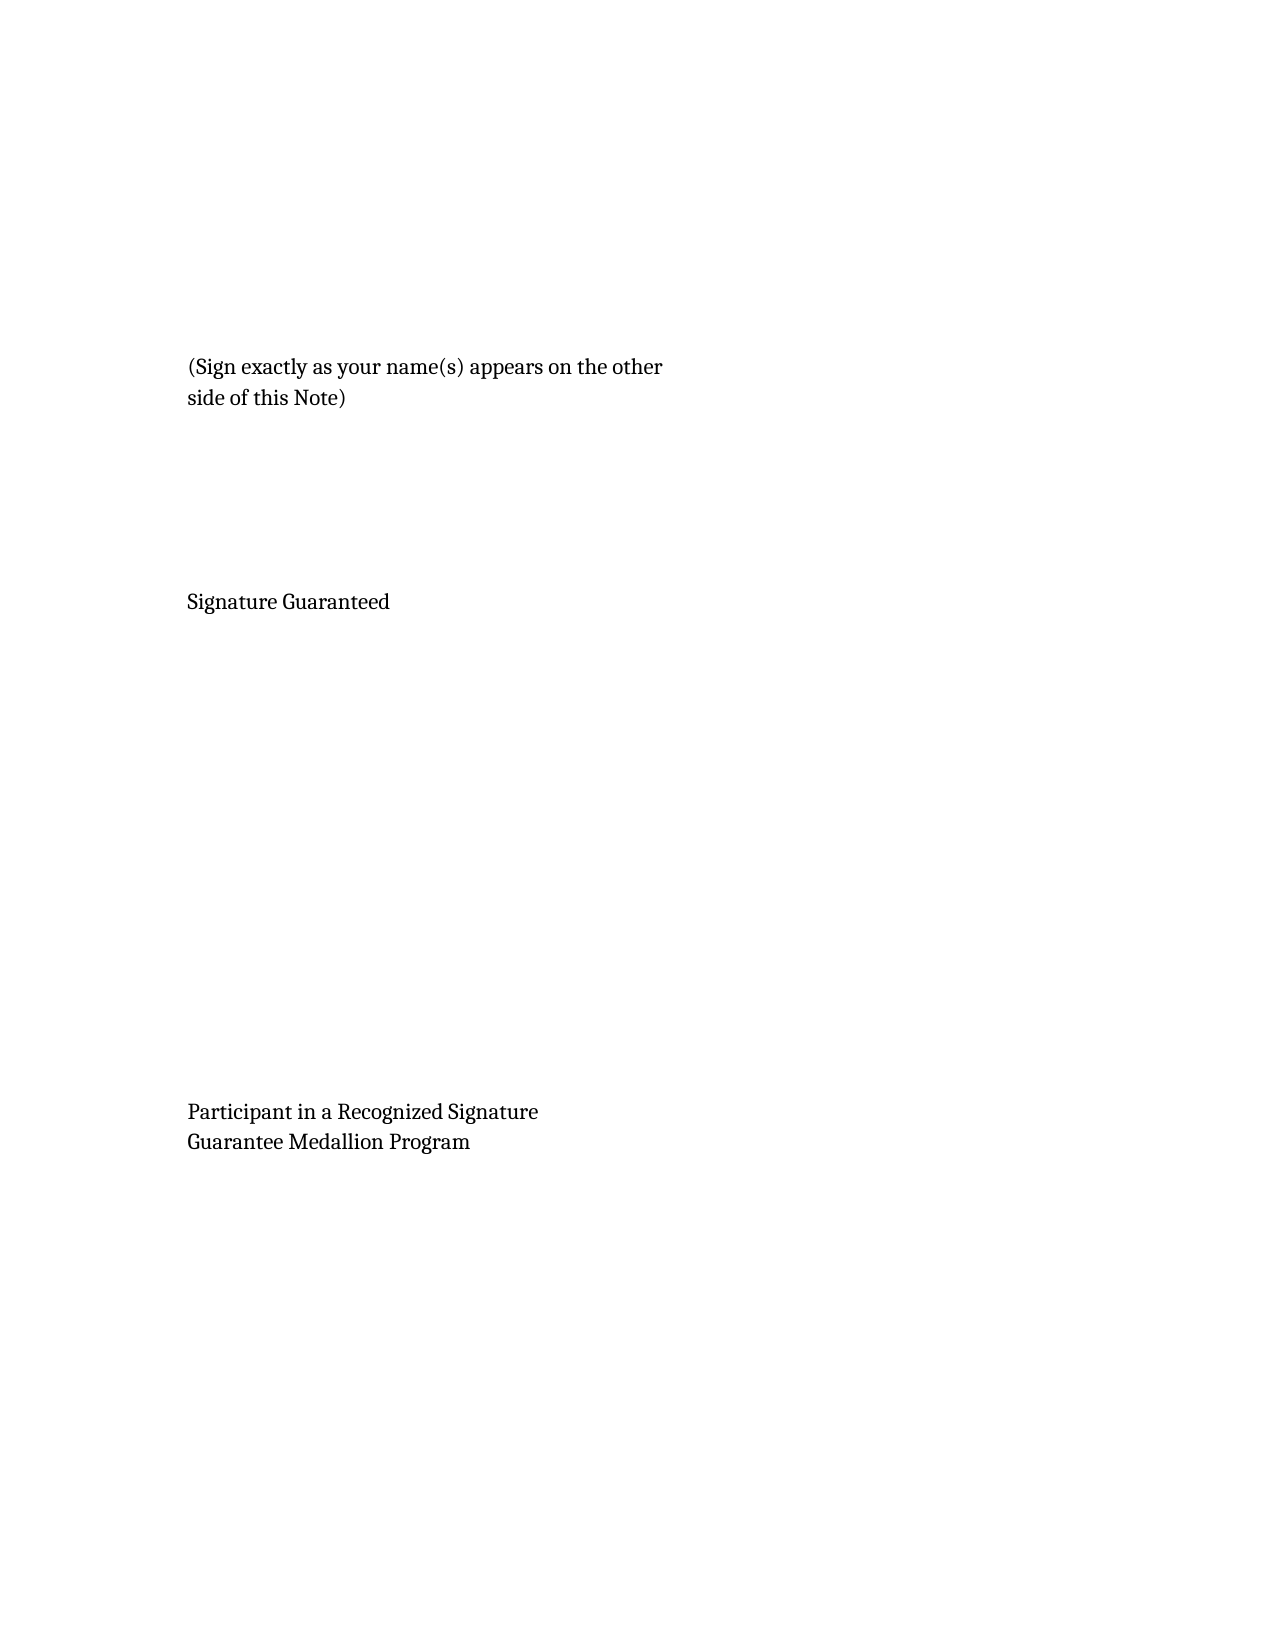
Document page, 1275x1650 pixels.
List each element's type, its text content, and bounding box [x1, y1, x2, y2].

text Signature Guaranteed [187, 588, 1087, 615]
text (Sign exactly as your name(s) appears on the other side of this Note) [187, 354, 1087, 411]
text Participant in a Recognized Signature Guarantee Medallion Program [187, 1099, 1087, 1156]
